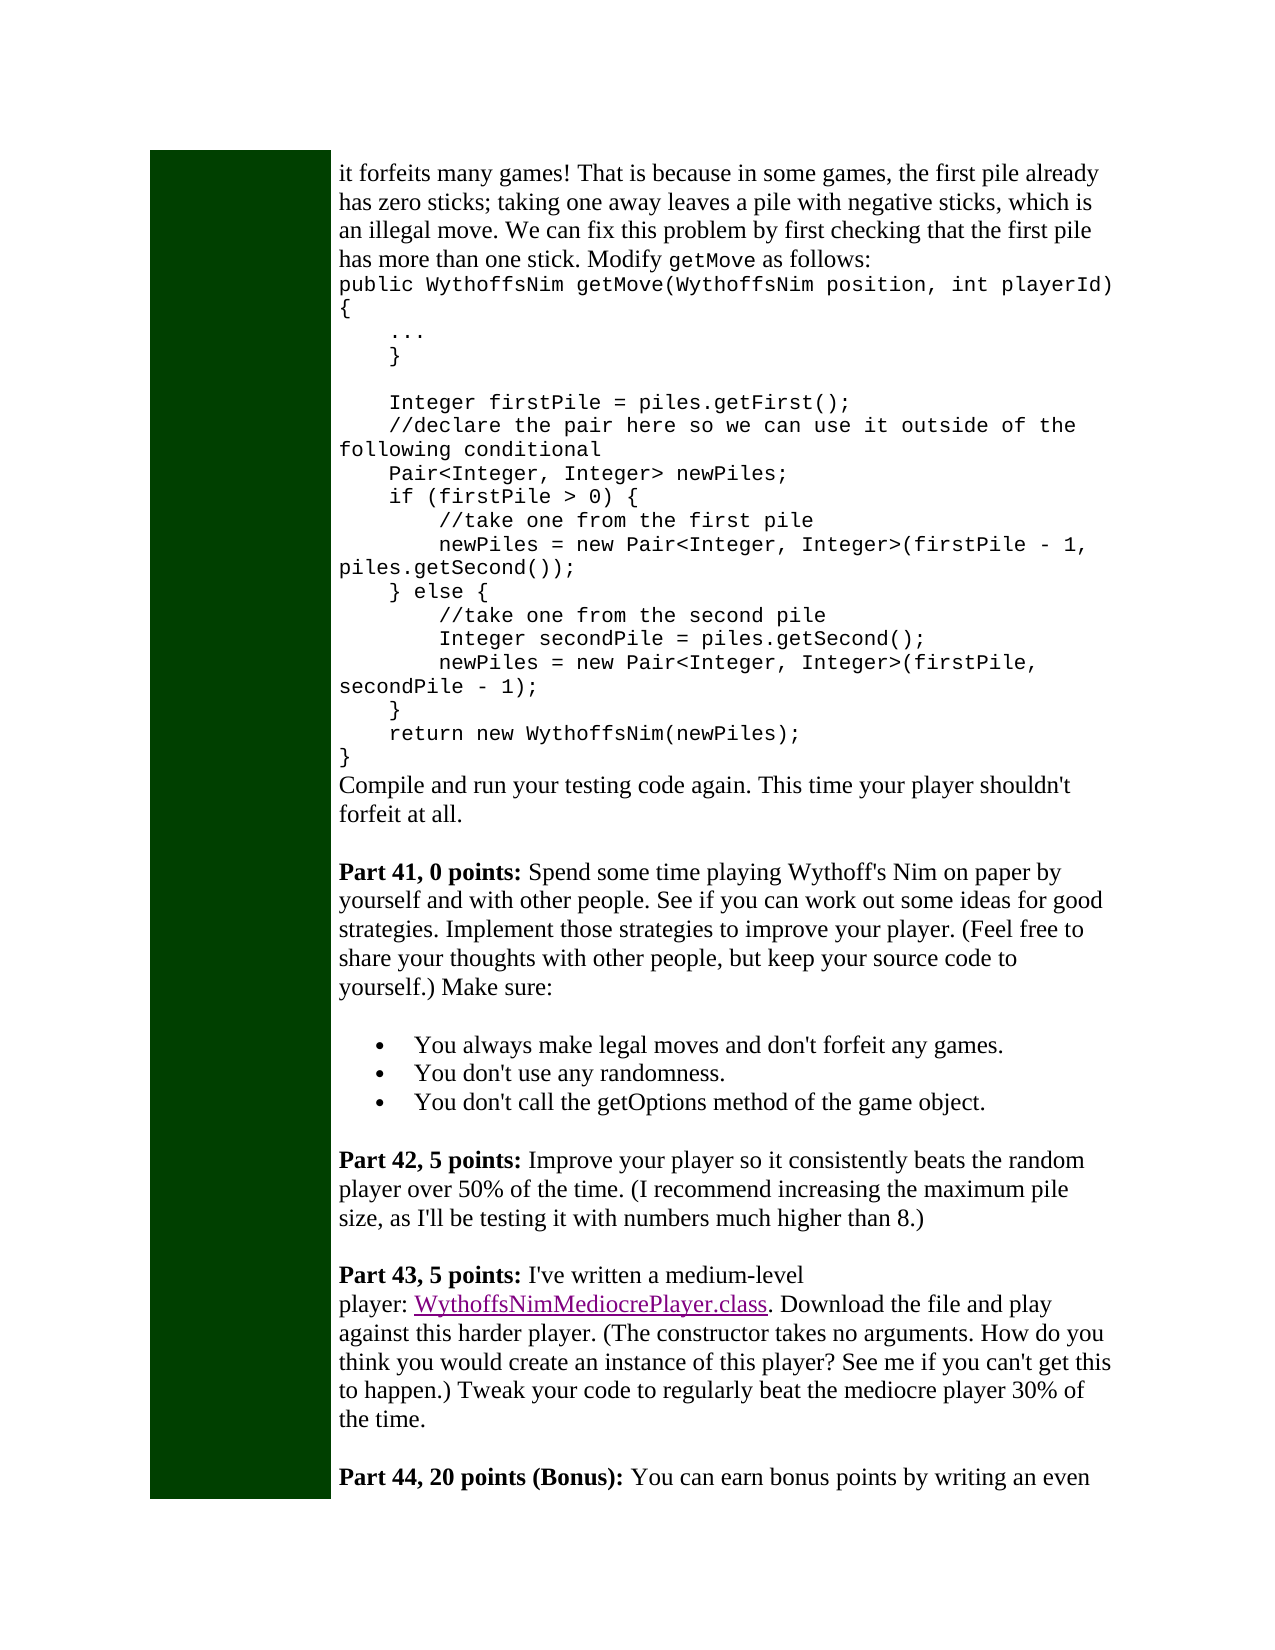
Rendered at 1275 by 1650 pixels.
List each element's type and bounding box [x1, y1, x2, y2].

table_cell [150, 150, 331, 1499]
table_cell [331, 150, 1125, 1499]
